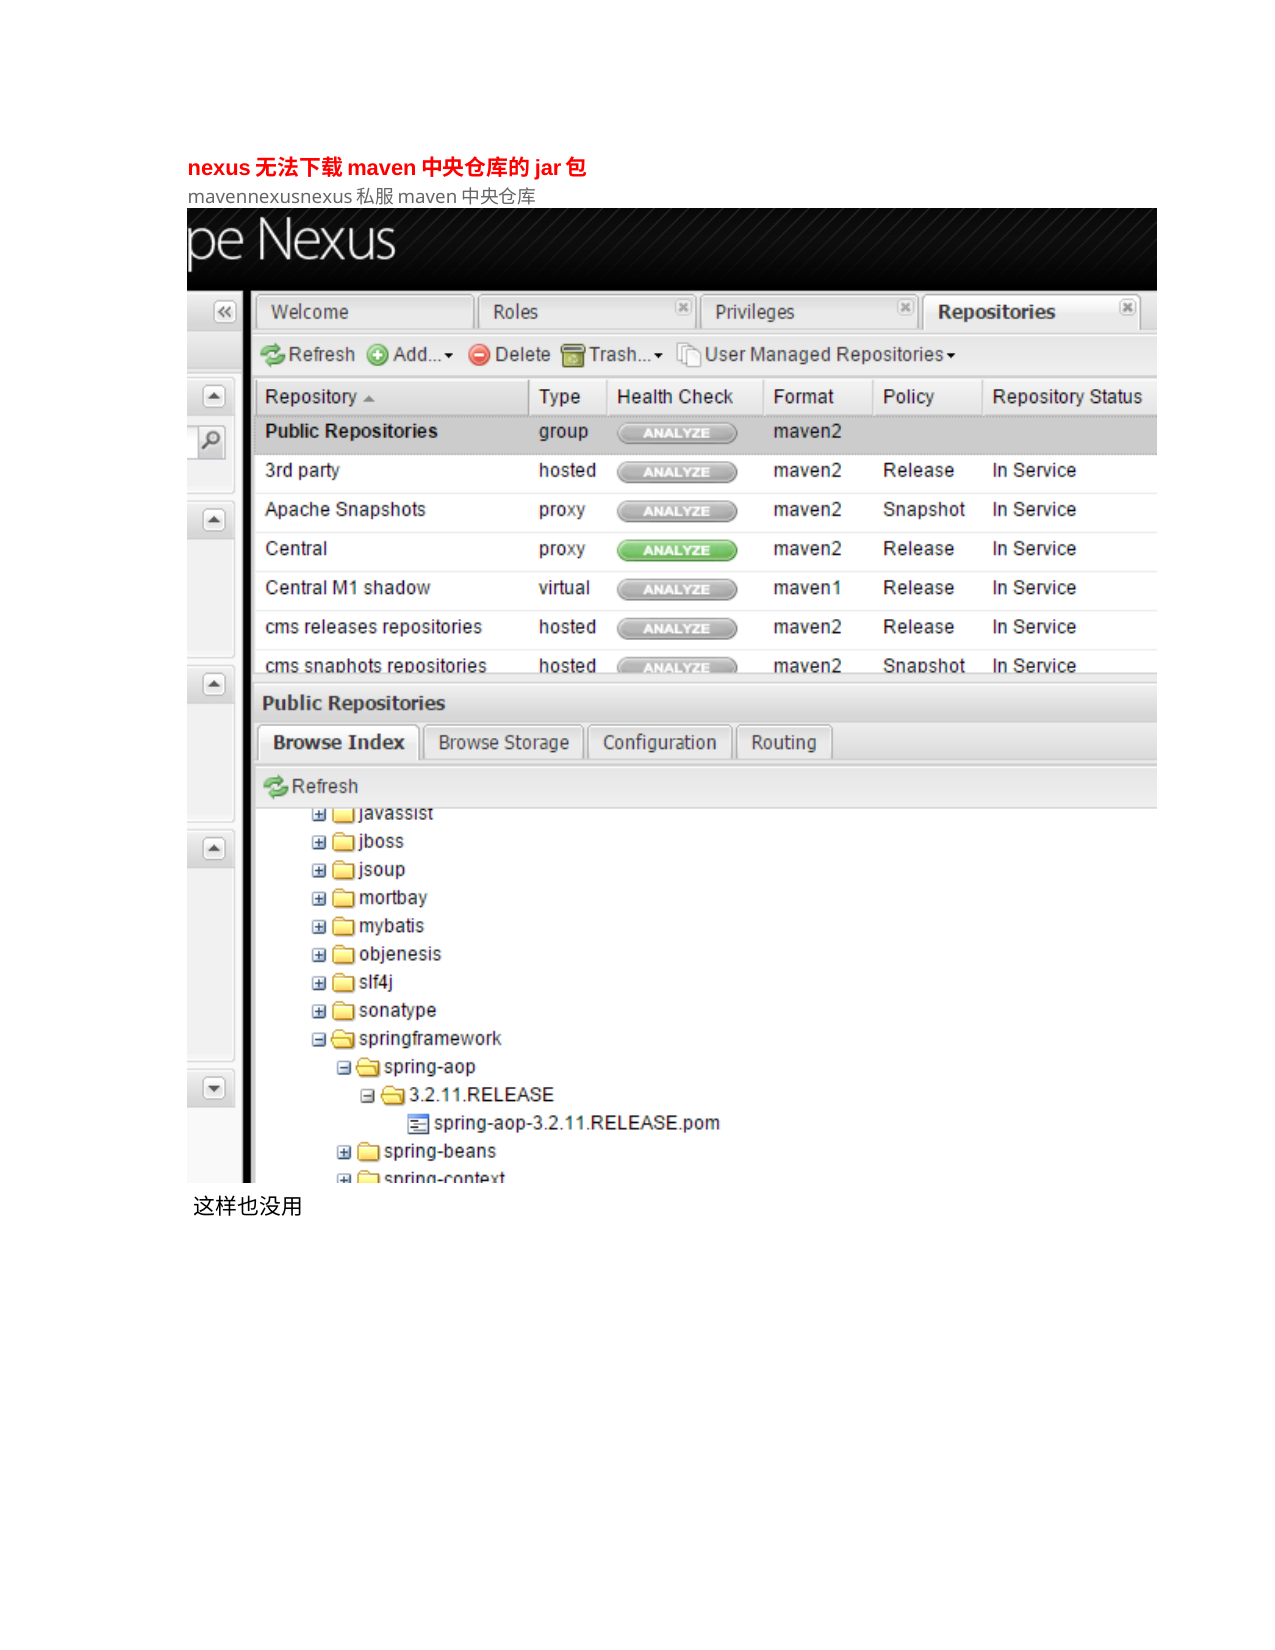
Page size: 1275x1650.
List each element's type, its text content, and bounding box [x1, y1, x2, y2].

text 这样也没用 [187, 1183, 1087, 1221]
text nexus无法下载maven中央仓库的jar包 [187, 150, 1087, 182]
picture [187, 208, 1157, 1183]
text mavennexusnexus私服maven中央仓库 [187, 182, 1087, 208]
